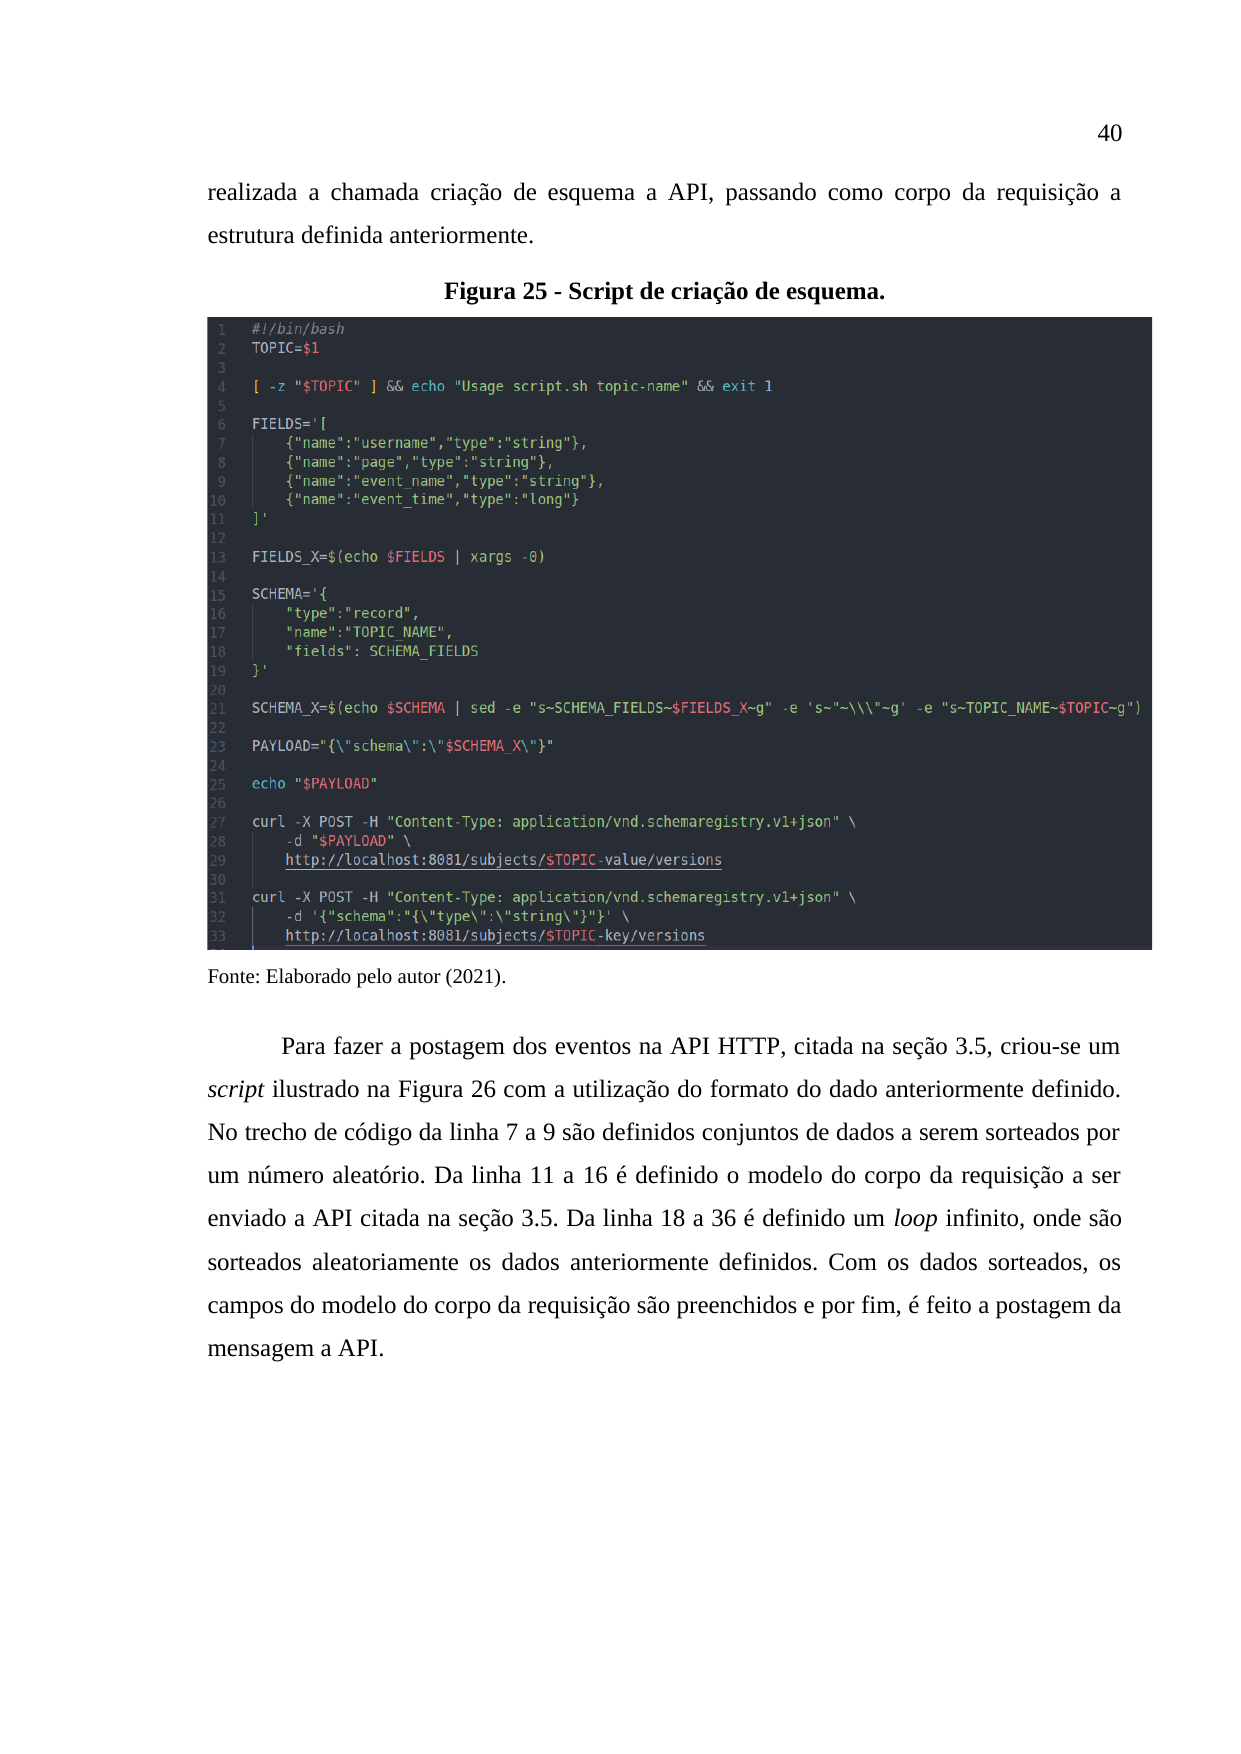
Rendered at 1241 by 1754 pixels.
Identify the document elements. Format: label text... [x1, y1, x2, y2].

text Para fazer a postagem dos eventos na API HTTP, citada na seção 3.5, criou-se um script ilustrado na Figura 26 com a utilização do formato do dado anteriormente definido. No trecho de código da linha 7 a 9 são definidos conjuntos de dados a serem sorteados por um número aleatório. Da linha 11 a 16 é definido o modelo do corpo da requisição a ser enviado a API citada na seção 3.5. Da linha 18 a 36 é definido um loop infinito, onde são sorteados aleatoriamente os dados anteriormente definidos. Com os dados sorteados, os campos do modelo do corpo da requisição são preenchidos e por fim, é feito a postagem da mensagem a API. [207, 1031, 1122, 1362]
text Figura 25 - Script de criação de esquema. [207, 276, 1122, 305]
text Fonte: Elaborado pelo autor (2021). [207, 964, 1122, 988]
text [207, 177, 1122, 249]
picture [207, 317, 1153, 950]
